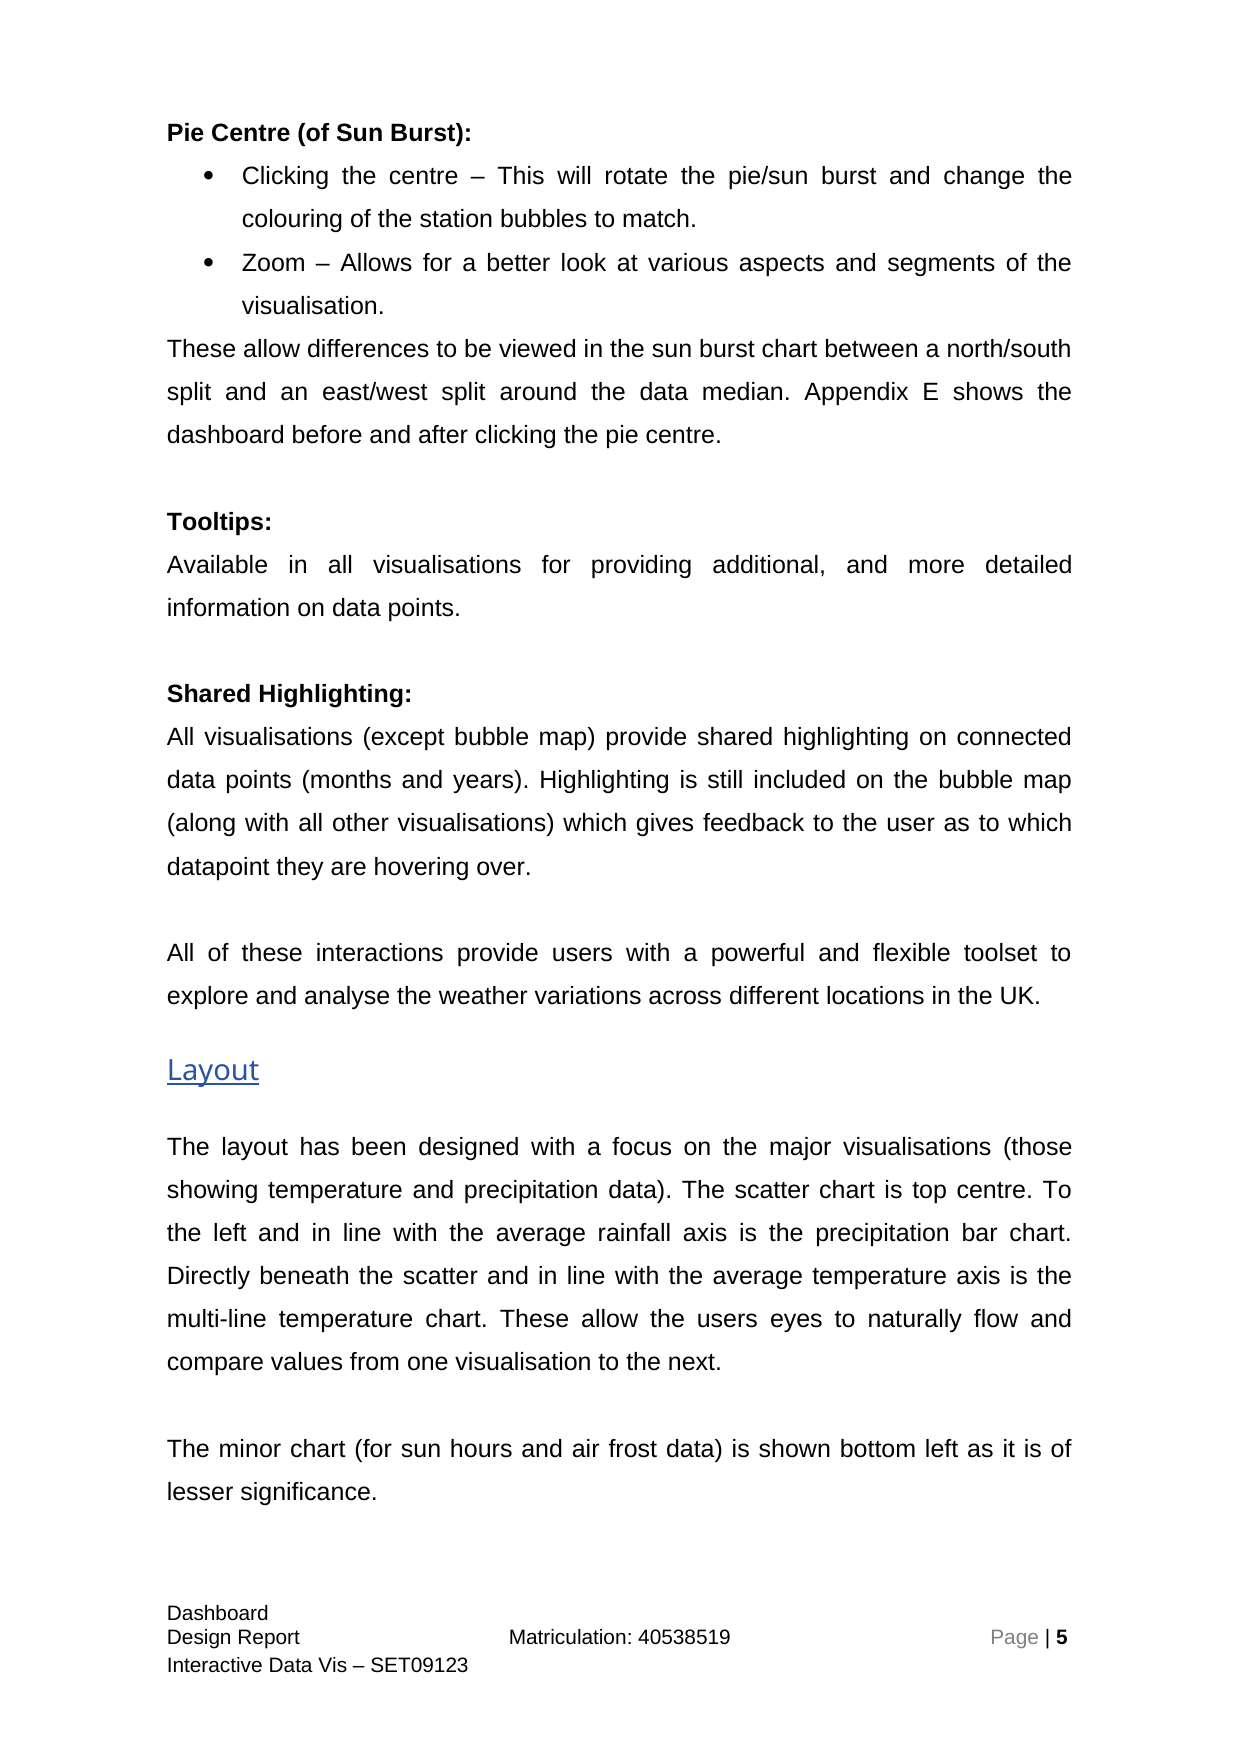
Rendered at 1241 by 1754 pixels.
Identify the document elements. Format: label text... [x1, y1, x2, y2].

text All visualisations (except bubble map) provide shared highlighting on connected data points (months and years). Highlighting is still included on the bubble map (along with all other visualisations) which gives feedback to the user as to which datapoint they are hovering over. [167, 722, 1074, 880]
text Tooltips: [167, 506, 1074, 535]
text Shared Highlighting: [167, 679, 1074, 708]
text Available in all visualisations for providing additional, and more detailed information on data points. [167, 549, 1074, 621]
text These allow differences to be viewed in the sun burst chart between a north/south split and an east/west split around the data median. Appendix E shows the dashboard before and after clicking the pie centre. [167, 334, 1074, 449]
text Pie Centre (of Sun Burst): [167, 118, 1074, 147]
subtitle Layout [167, 1049, 1074, 1089]
list Zoom – Allows for a better look at various aspects and segments of the visualisation. [204, 248, 1074, 319]
list Clicking the centre – This will rotate the pie/sun burst and change the colouring of the station bubbles to match. [204, 161, 1074, 233]
text The minor chart (for sun hours and air frost data) is shown bottom left as it is of lesser significance. [167, 1434, 1074, 1506]
text The layout has been designed with a focus on the major visualisations (those showing temperature and precipitation data). The scatter chart is top centre. To the left and in line with the average rainfall axis is the precipitation bar chart. Directly beneath the scatter and in line with the average temperature axis is the multi-line temperature chart. These allow the users eyes to naturally flow and compare values from one visualisation to the next. [167, 1132, 1074, 1376]
text All of these interactions provide users with a powerful and flexible toolset to explore and analyse the weather variations across different locations in the UK. [167, 938, 1074, 1009]
